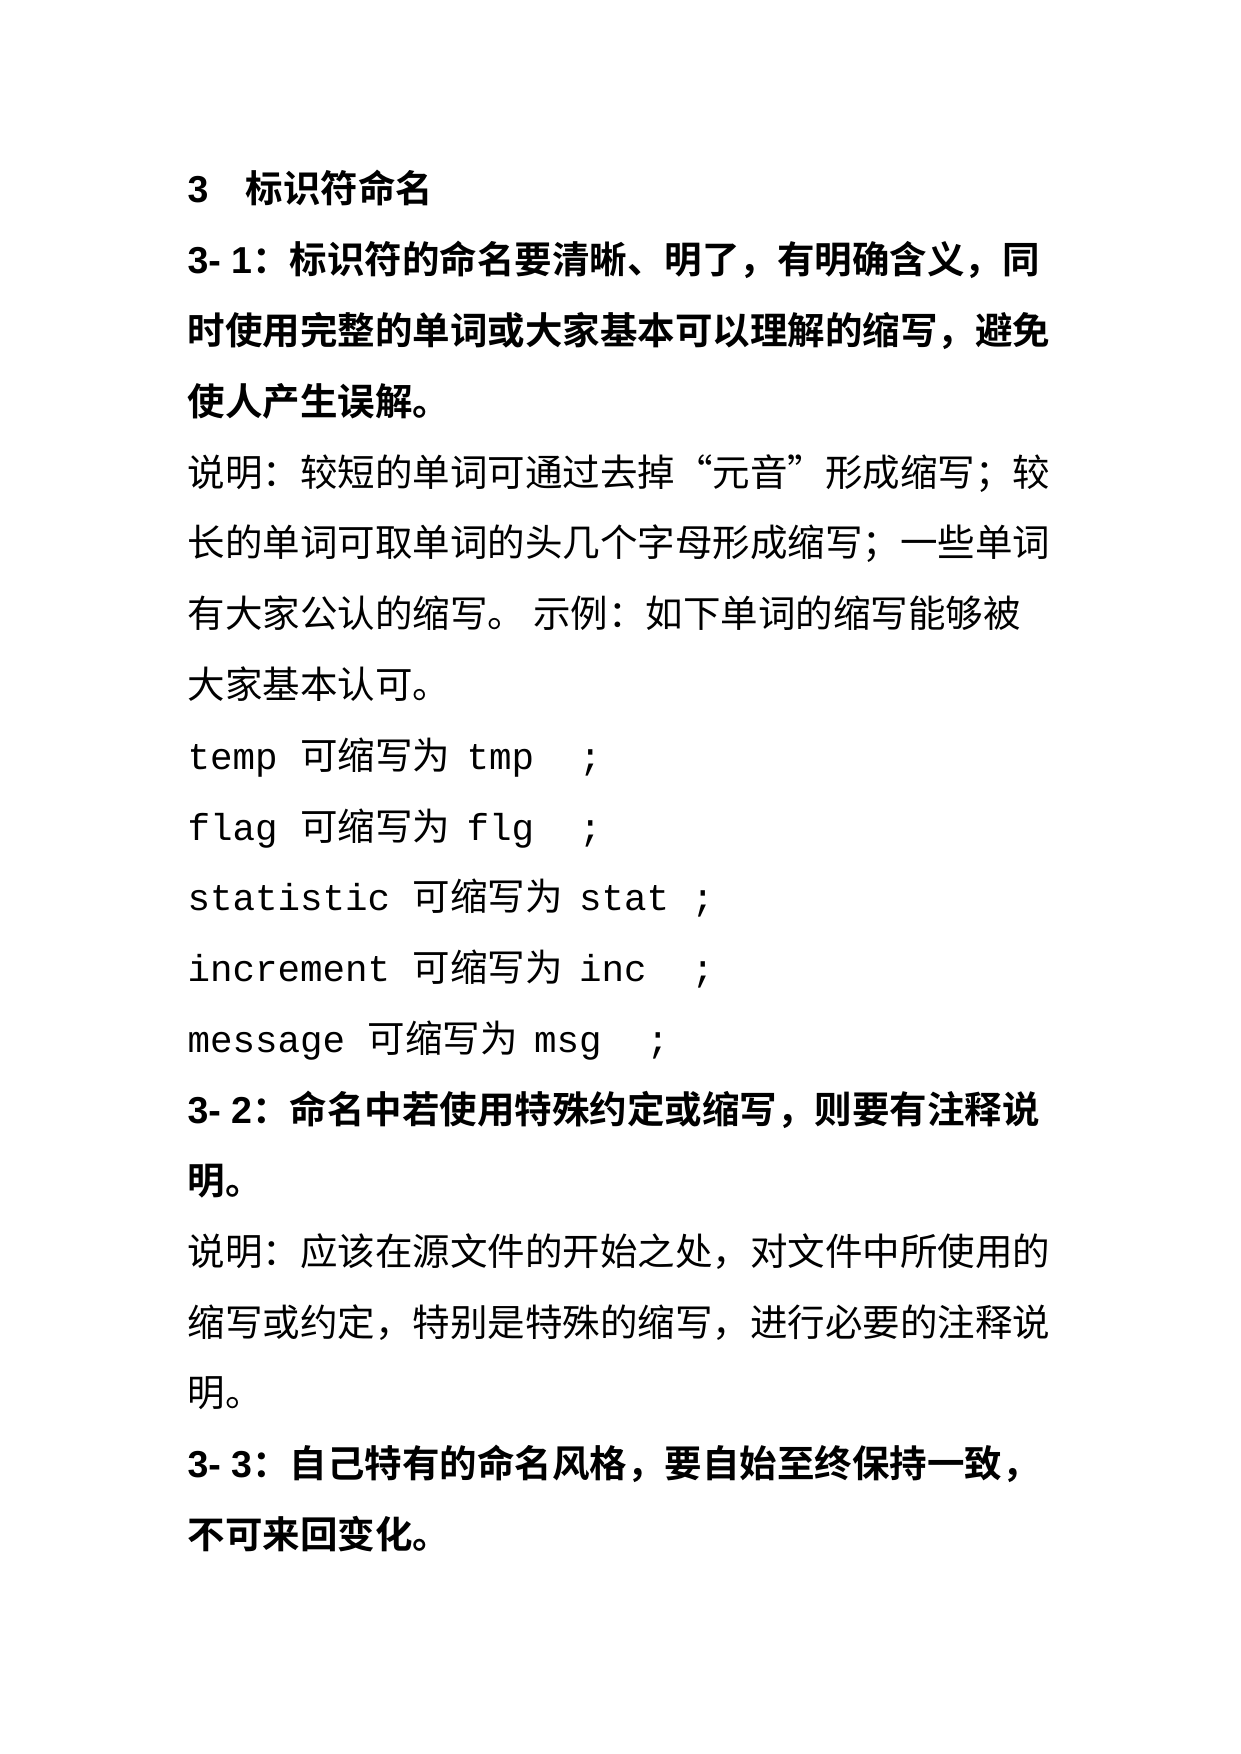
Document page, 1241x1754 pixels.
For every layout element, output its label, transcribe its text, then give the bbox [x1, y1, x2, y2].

text flag 可缩写为 flg ; [187, 788, 1053, 859]
text temp 可缩写为 tmp ; [187, 718, 1053, 788]
text 说明：应该在源文件的开始之处，对文件中所使用的缩写或约定，特别是特殊的缩写，进行必要的注释说明。 [187, 1213, 1053, 1426]
text 3 标识符命名 [187, 151, 1053, 222]
text message 可缩写为 msg ; [187, 1001, 1053, 1072]
text 说明：较短的单词可通过去掉“元音”形成缩写；较长的单词可取单词的头几个字母形成缩写；一些单词有大家公认的缩写。 示例：如下单词的缩写能够被大家基本认可。 [187, 434, 1053, 718]
text 3- 1：标识符的命名要清晰、明了，有明确含义，同时使用完整的单词或大家基本可以理解的缩写，避免使人产生误解。 [187, 222, 1053, 434]
text 3- 2：命名中若使用特殊约定或缩写，则要有注释说明。 [187, 1072, 1053, 1213]
text 3- 3：自己特有的命名风格，要自始至终保持一致，不可来回变化。 [187, 1426, 1053, 1568]
text increment 可缩写为 inc ; [187, 930, 1053, 1001]
text statistic 可缩写为 stat ; [187, 859, 1053, 930]
